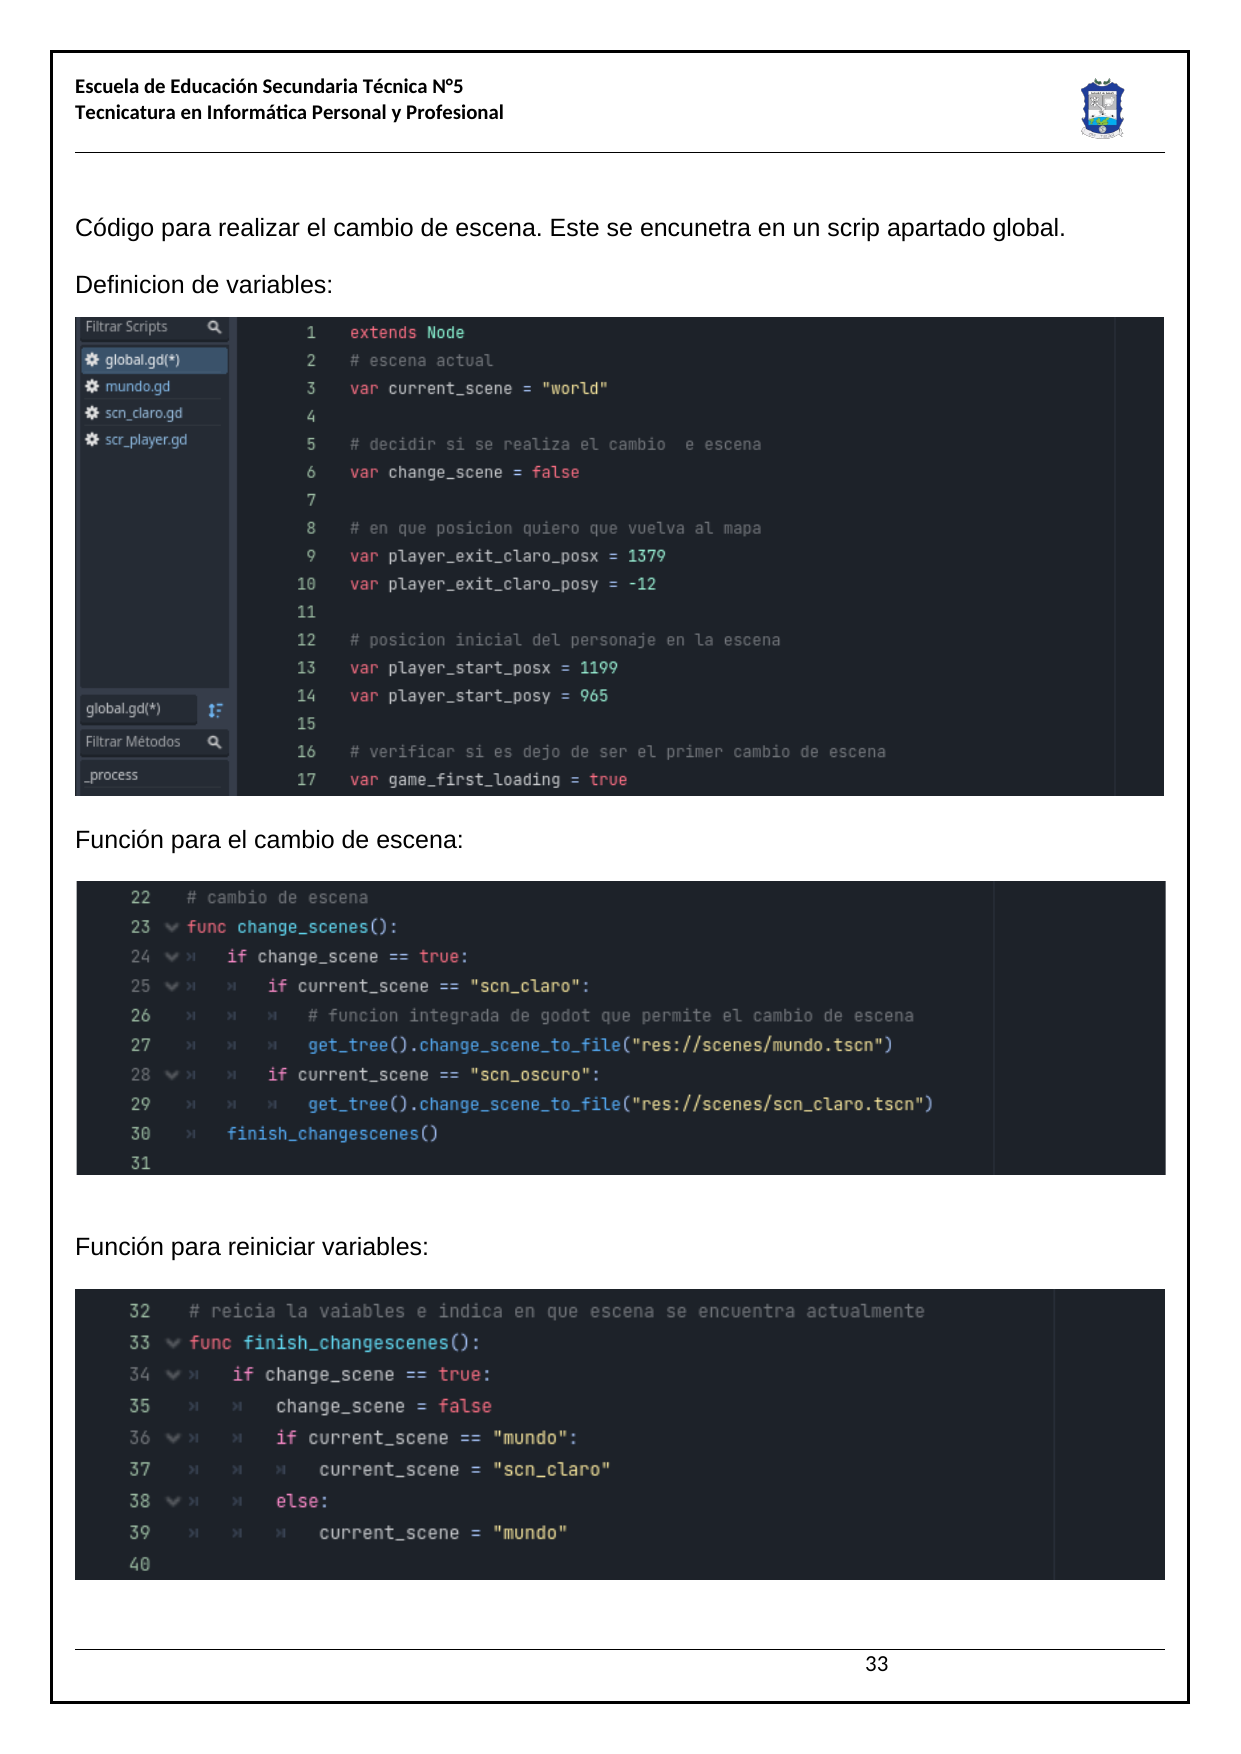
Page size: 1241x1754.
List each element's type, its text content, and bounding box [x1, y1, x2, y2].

list Función para reiniciar variables: [75, 1232, 1165, 1261]
picture [1077, 77, 1128, 139]
picture [76, 881, 1166, 1175]
picture [75, 1289, 1165, 1580]
list Función para el cambio de escena: [75, 824, 1165, 853]
list Código para realizar el cambio de escena. Este se encunetra en un scrip apartado global. [75, 213, 1165, 241]
list Definicion de variables: [75, 270, 1165, 299]
picture [75, 317, 1164, 796]
